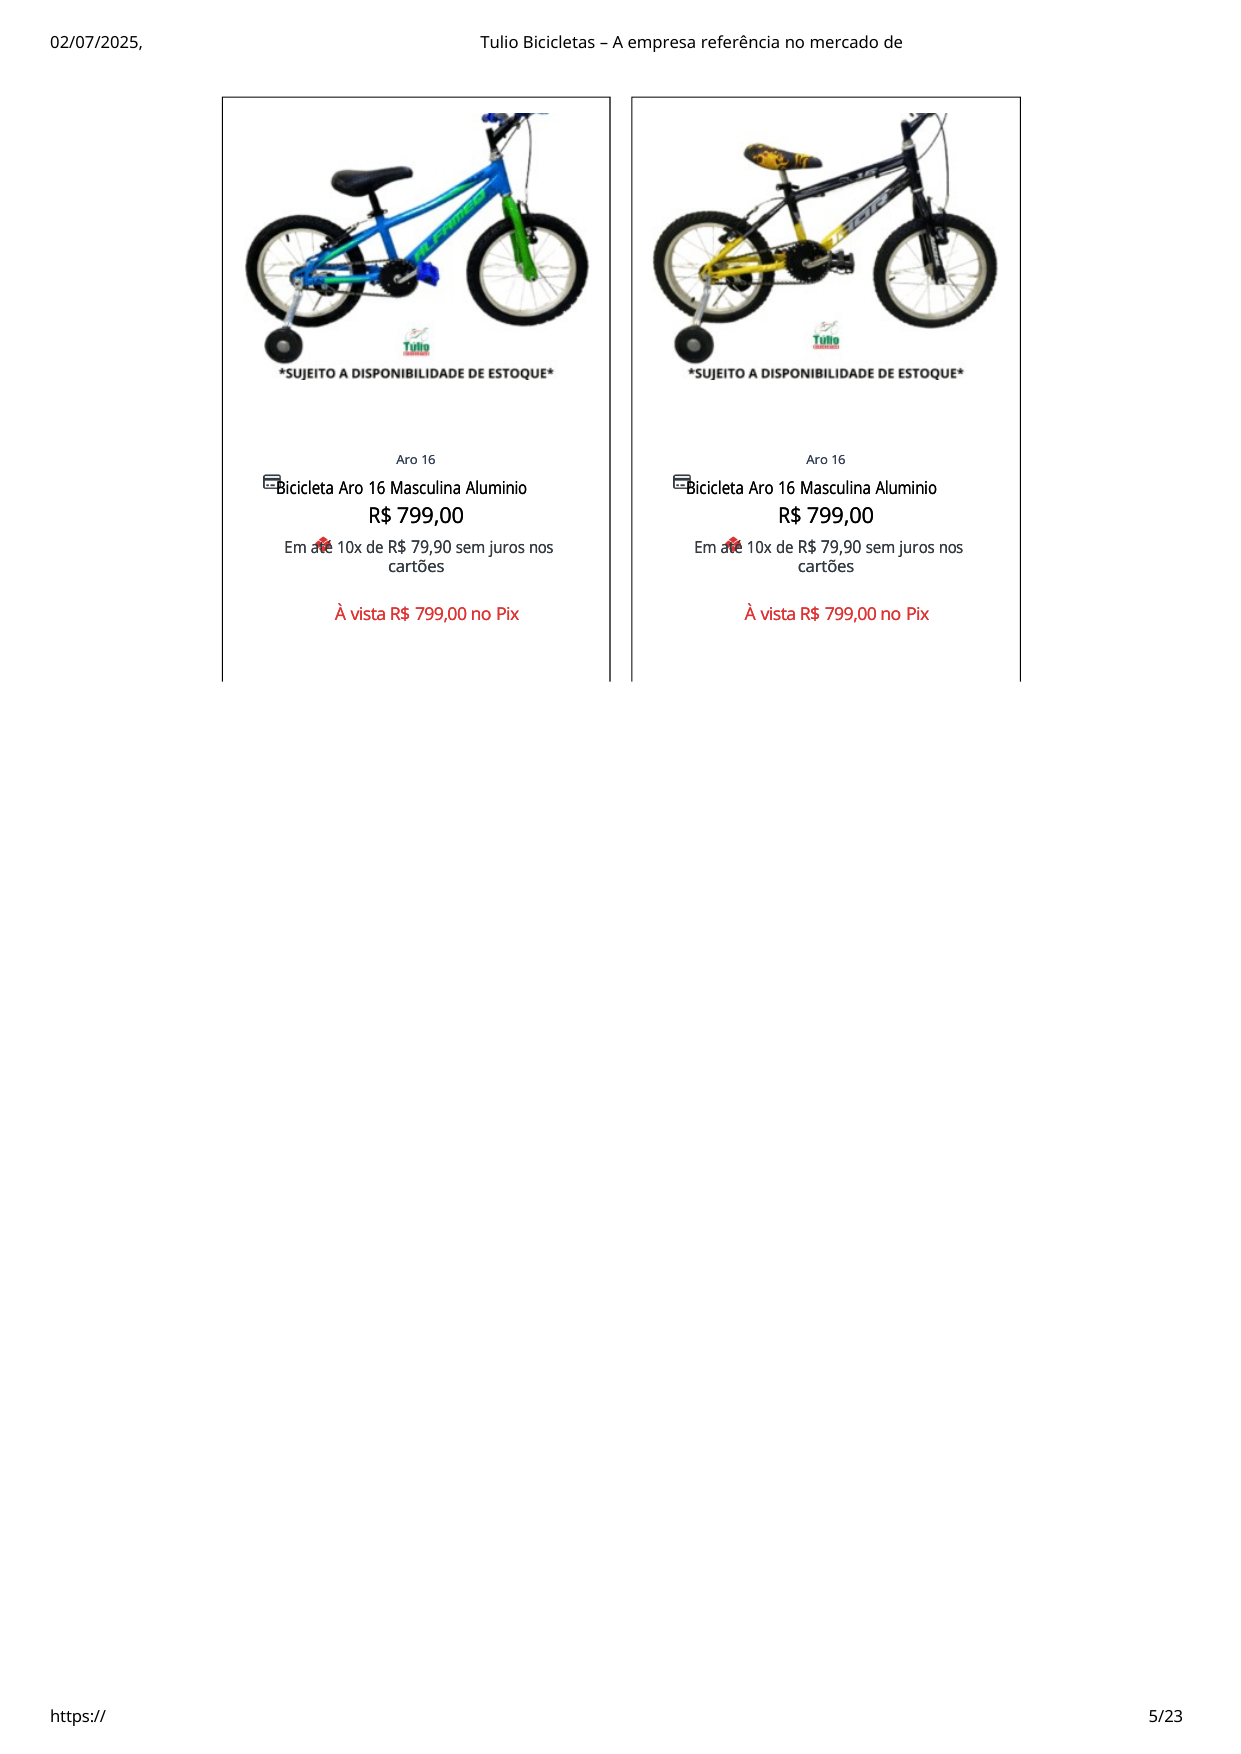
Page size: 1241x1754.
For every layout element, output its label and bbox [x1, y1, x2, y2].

picture [673, 474, 691, 489]
picture [315, 536, 331, 552]
picture [652, 113, 999, 380]
picture [263, 474, 281, 489]
picture [725, 536, 741, 552]
picture [244, 113, 590, 380]
